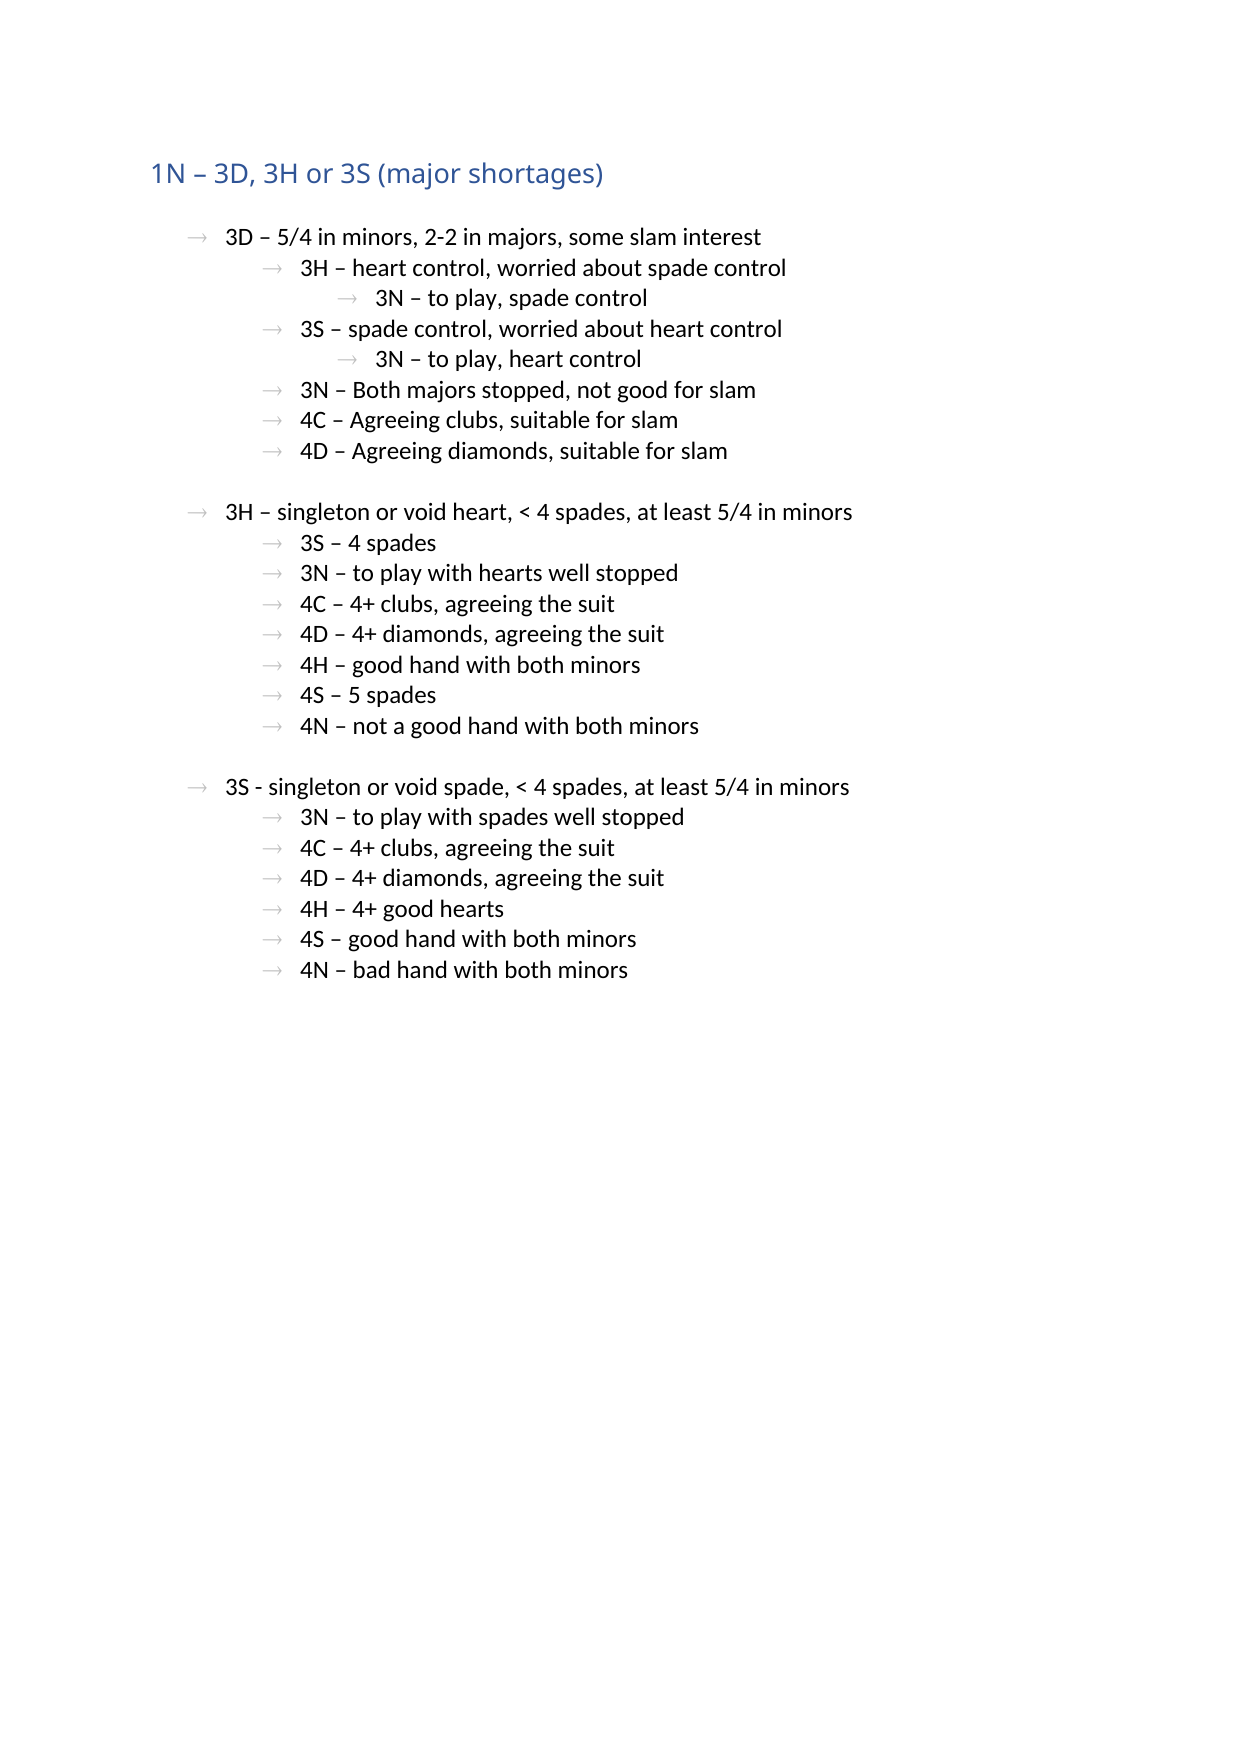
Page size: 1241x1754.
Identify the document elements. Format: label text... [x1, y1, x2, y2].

list 3N – to play with spades well stopped [262, 801, 1090, 832]
list 3S - singleton or void spade, < 4 spades, at least 5/4 in minors [187, 771, 1090, 801]
list 3S – spade control, worried about heart control [262, 313, 1090, 344]
subtitle 1N – 3D, 3H or 3S (major shortages) [150, 154, 1090, 191]
list 4H – 4+ good hearts [262, 893, 1090, 923]
list 4D – 4+ diamonds, agreeing the suit [262, 862, 1090, 893]
list 4H – good hand with both minors [262, 649, 1090, 679]
list 3D – 5/4 in minors, 2-2 in majors, some slam interest [187, 222, 1090, 252]
list 3N – to play with hearts well stopped [262, 557, 1090, 588]
list 3N – to play, heart control [337, 344, 1090, 374]
list 4N – not a good hand with both minors [262, 710, 1090, 740]
list 4C – 4+ clubs, agreeing the suit [262, 588, 1090, 618]
list 4N – bad hand with both minors [262, 954, 1090, 984]
list 3H – singleton or void heart, < 4 spades, at least 5/4 in minors [187, 496, 1090, 527]
list 3H – heart control, worried about spade control [262, 252, 1090, 283]
list 4C – Agreeing clubs, suitable for slam [262, 405, 1090, 435]
list 3N – to play, spade control [337, 283, 1090, 313]
list 3S – 4 spades [262, 527, 1090, 557]
list 4S – good hand with both minors [262, 923, 1090, 954]
list 4D – Agreeing diamonds, suitable for slam [262, 435, 1090, 466]
list 4S – 5 spades [262, 679, 1090, 710]
list 4C – 4+ clubs, agreeing the suit [262, 832, 1090, 862]
list 3N – Both majors stopped, not good for slam [262, 374, 1090, 405]
list 4D – 4+ diamonds, agreeing the suit [262, 618, 1090, 649]
